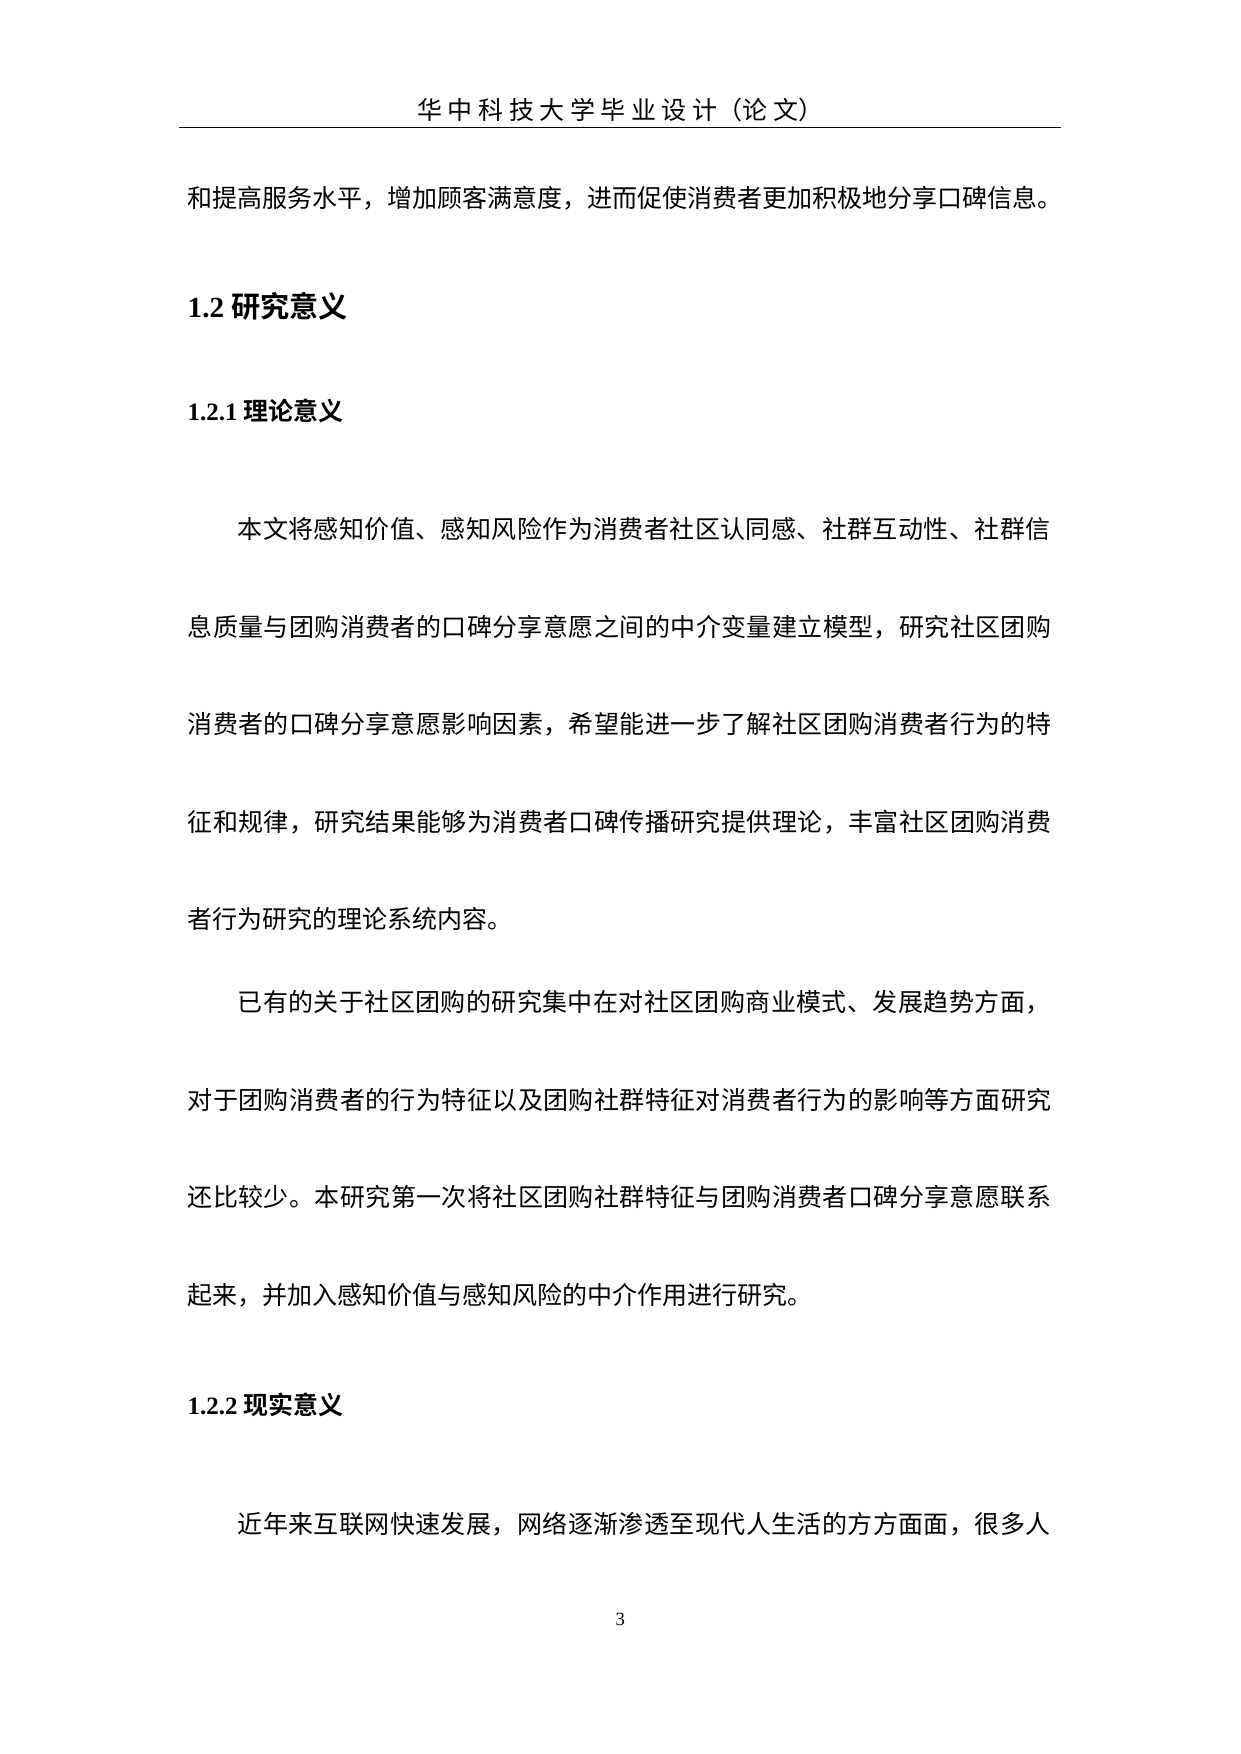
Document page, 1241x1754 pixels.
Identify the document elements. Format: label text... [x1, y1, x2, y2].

subtitle 1.2.1 理论意义 [187, 377, 1053, 442]
text 本文将感知价值、感知风险作为消费者社区认同感、社群互动性、社群信息质量与团购消费者的口碑分享意愿之间的中介变量建立模型，研究社区团购消费者的口碑分享意愿影响因素，希望能进一步了解社区团购消费者行为的特征和规律，研究结果能够为消费者口碑传播研究提供理论，丰富社区团购消费者行为研究的理论系统内容。 [187, 495, 1053, 950]
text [187, 1490, 1053, 1555]
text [187, 164, 1053, 229]
subtitle 1.2 研究意义 [187, 272, 1053, 337]
subtitle 1.2.2 现实意义 [187, 1371, 1053, 1436]
text 已有的关于社区团购的研究集中在对社区团购商业模式、发展趋势方面，对于团购消费者的行为特征以及团购社群特征对消费者行为的影响等方面研究还比较少。本研究第一次将社区团购社群特征与团购消费者口碑分享意愿联系起来，并加入感知价值与感知风险的中介作用进行研究。 [187, 968, 1053, 1326]
